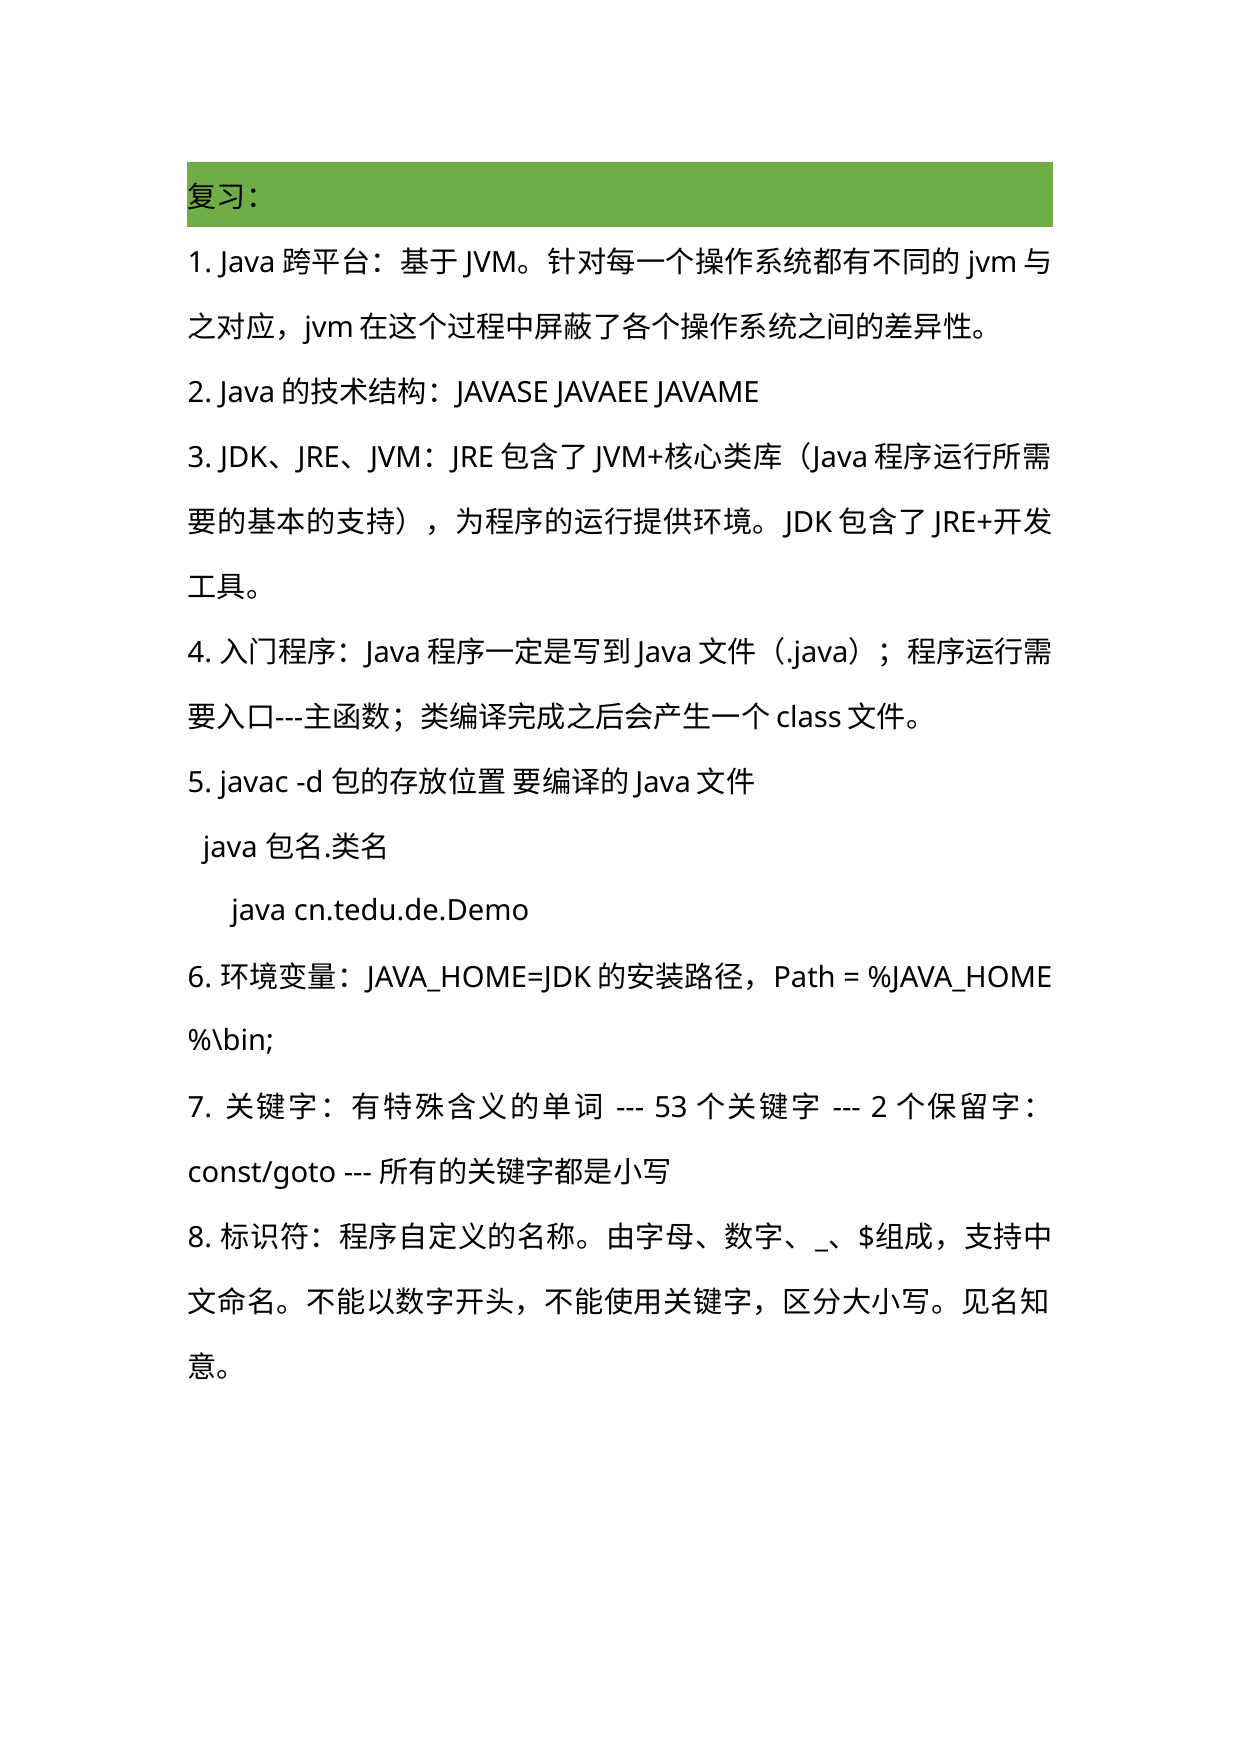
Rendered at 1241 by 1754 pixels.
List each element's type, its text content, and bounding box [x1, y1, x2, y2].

text 6. 环境变量：JAVA_HOME=JDK的安装路径，Path = %JAVA_HOME%\bin; [187, 942, 1053, 1072]
text 8. 标识符：程序自定义的名称。由字母、数字、_、$组成，支持中文命名。不能以数字开头，不能使用关键字，区分大小写。见名知意。 [187, 1202, 1053, 1397]
text 2. Java的技术结构：JAVASE JAVAEE JAVAME [187, 357, 1053, 422]
text 复习： [187, 162, 1053, 227]
text java 包名.类名 [187, 812, 1053, 877]
text 1. Java跨平台：基于JVM。针对每一个操作系统都有不同的jvm与之对应，jvm在这个过程中屏蔽了各个操作系统之间的差异性。 [187, 227, 1053, 357]
text 7. 关键字：有特殊含义的单词 --- 53个关键字 --- 2个保留字：const/goto --- 所有的关键字都是小写 [187, 1072, 1053, 1202]
text 3. JDK、JRE、JVM：JRE包含了JVM+核心类库（Java程序运行所需要的基本的支持），为程序的运行提供环境。JDK包含了JRE+开发工具。 [187, 422, 1053, 617]
text 5. javac -d 包的存放位置 要编译的Java文件 [187, 747, 1053, 812]
text java cn.tedu.de.Demo [187, 877, 1053, 942]
text 4. 入门程序：Java程序一定是写到Java文件（.java）；程序运行需要入口---主函数；类编译完成之后会产生一个class文件。 [187, 617, 1053, 747]
